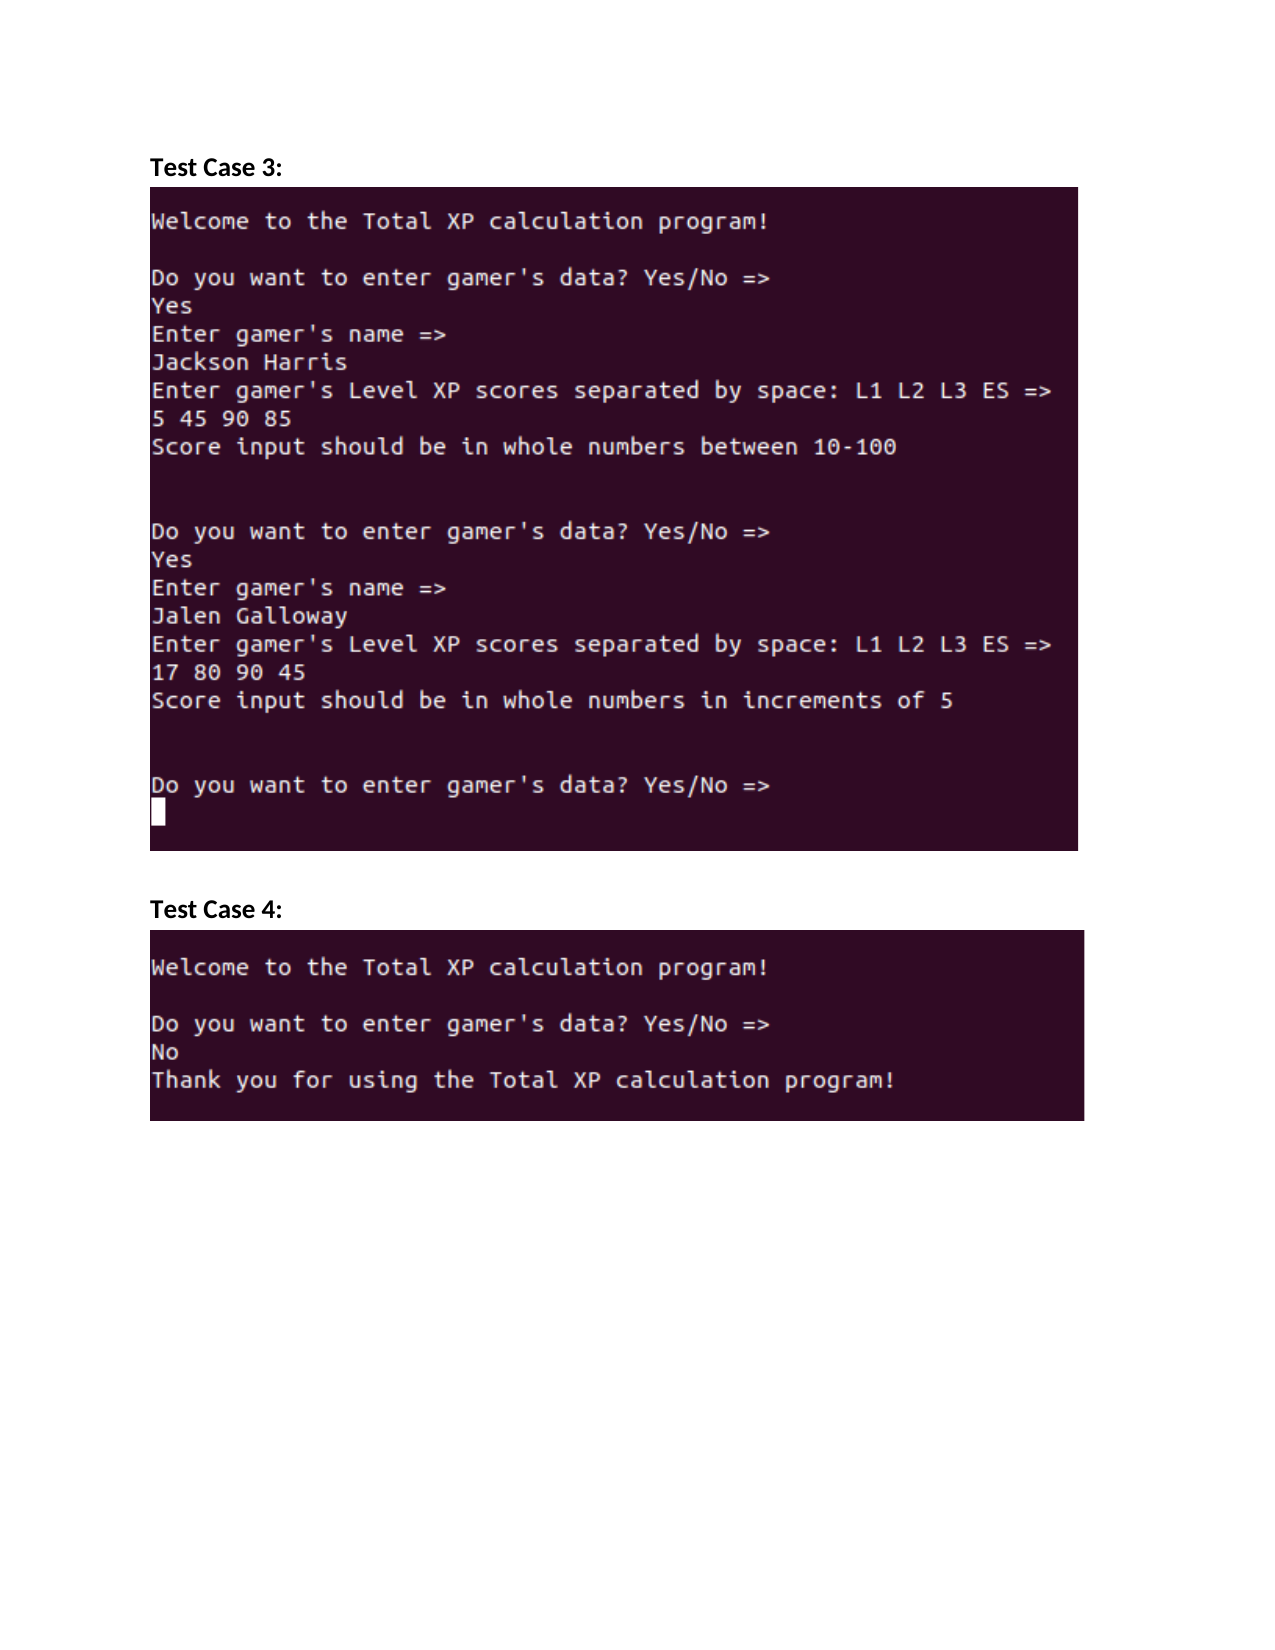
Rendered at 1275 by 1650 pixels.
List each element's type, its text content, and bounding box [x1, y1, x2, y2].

picture [150, 187, 1079, 851]
text Test Case 4: [150, 892, 1125, 925]
text Test Case 3: [150, 150, 1125, 183]
picture [150, 930, 1085, 1121]
